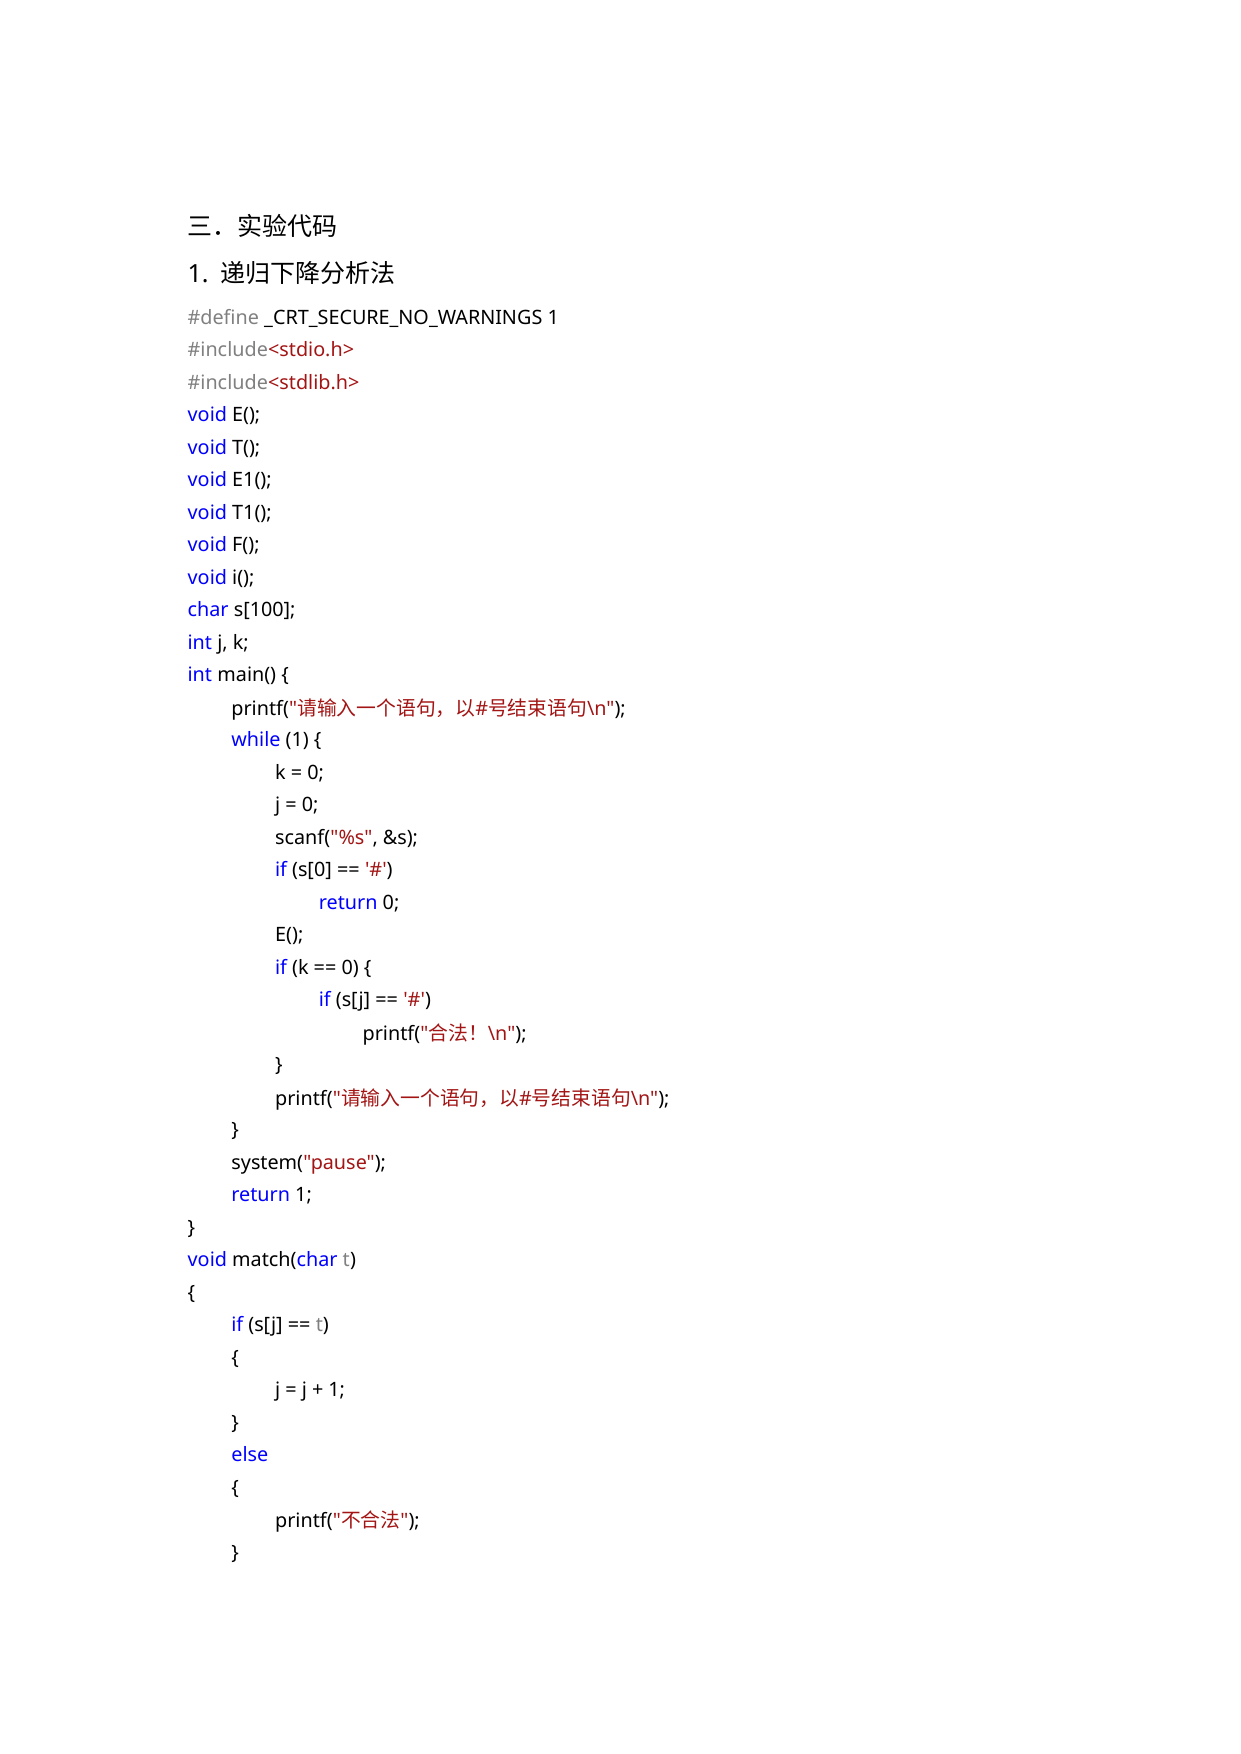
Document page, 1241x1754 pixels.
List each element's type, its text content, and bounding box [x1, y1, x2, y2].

list 实验代码 [187, 206, 1053, 242]
text { [187, 1275, 1053, 1308]
text #include<stdio.h> [187, 333, 1053, 365]
text void F(); [187, 528, 1053, 560]
text void i(); [187, 560, 1053, 593]
text void E1(); [187, 463, 1053, 495]
text void T(); [187, 430, 1053, 463]
text printf("不合法"); [187, 1503, 1053, 1535]
text } [187, 1210, 1053, 1243]
text void T1(); [187, 495, 1053, 528]
text return 0; [187, 885, 1053, 918]
text scanf("%s", &s); [187, 820, 1053, 853]
text else [187, 1438, 1053, 1470]
text printf("请输入一个语句，以#号结束语句\n"); [187, 1080, 1053, 1113]
text int main() { [187, 658, 1053, 690]
text printf("请输入一个语句，以#号结束语句\n"); [187, 690, 1053, 723]
text void match(char t) [187, 1243, 1053, 1275]
text void E(); [187, 398, 1053, 430]
text if (s[j] == '#') [187, 983, 1053, 1015]
text } [187, 1048, 1053, 1080]
list 递归下降分析法 [187, 253, 1053, 289]
text k = 0; [187, 755, 1053, 788]
text int j, k; [187, 625, 1053, 658]
text } [187, 1535, 1053, 1568]
text system("pause"); [187, 1145, 1053, 1178]
text char s[100]; [187, 593, 1053, 625]
text { [187, 1340, 1053, 1373]
text } [187, 1405, 1053, 1438]
text printf("合法！\n"); [187, 1015, 1053, 1048]
text E(); [187, 918, 1053, 950]
text if (s[j] == t) [187, 1308, 1053, 1340]
text if (s[0] == '#') [187, 853, 1053, 885]
text #include<stdlib.h> [187, 365, 1053, 398]
text { [187, 1470, 1053, 1503]
text j = j + 1; [187, 1373, 1053, 1405]
text j = 0; [187, 788, 1053, 820]
text } [187, 1113, 1053, 1145]
text #define _CRT_SECURE_NO_WARNINGS 1 [187, 300, 1053, 333]
text return 1; [187, 1178, 1053, 1210]
text while (1) { [187, 723, 1053, 755]
text if (k == 0) { [187, 950, 1053, 983]
